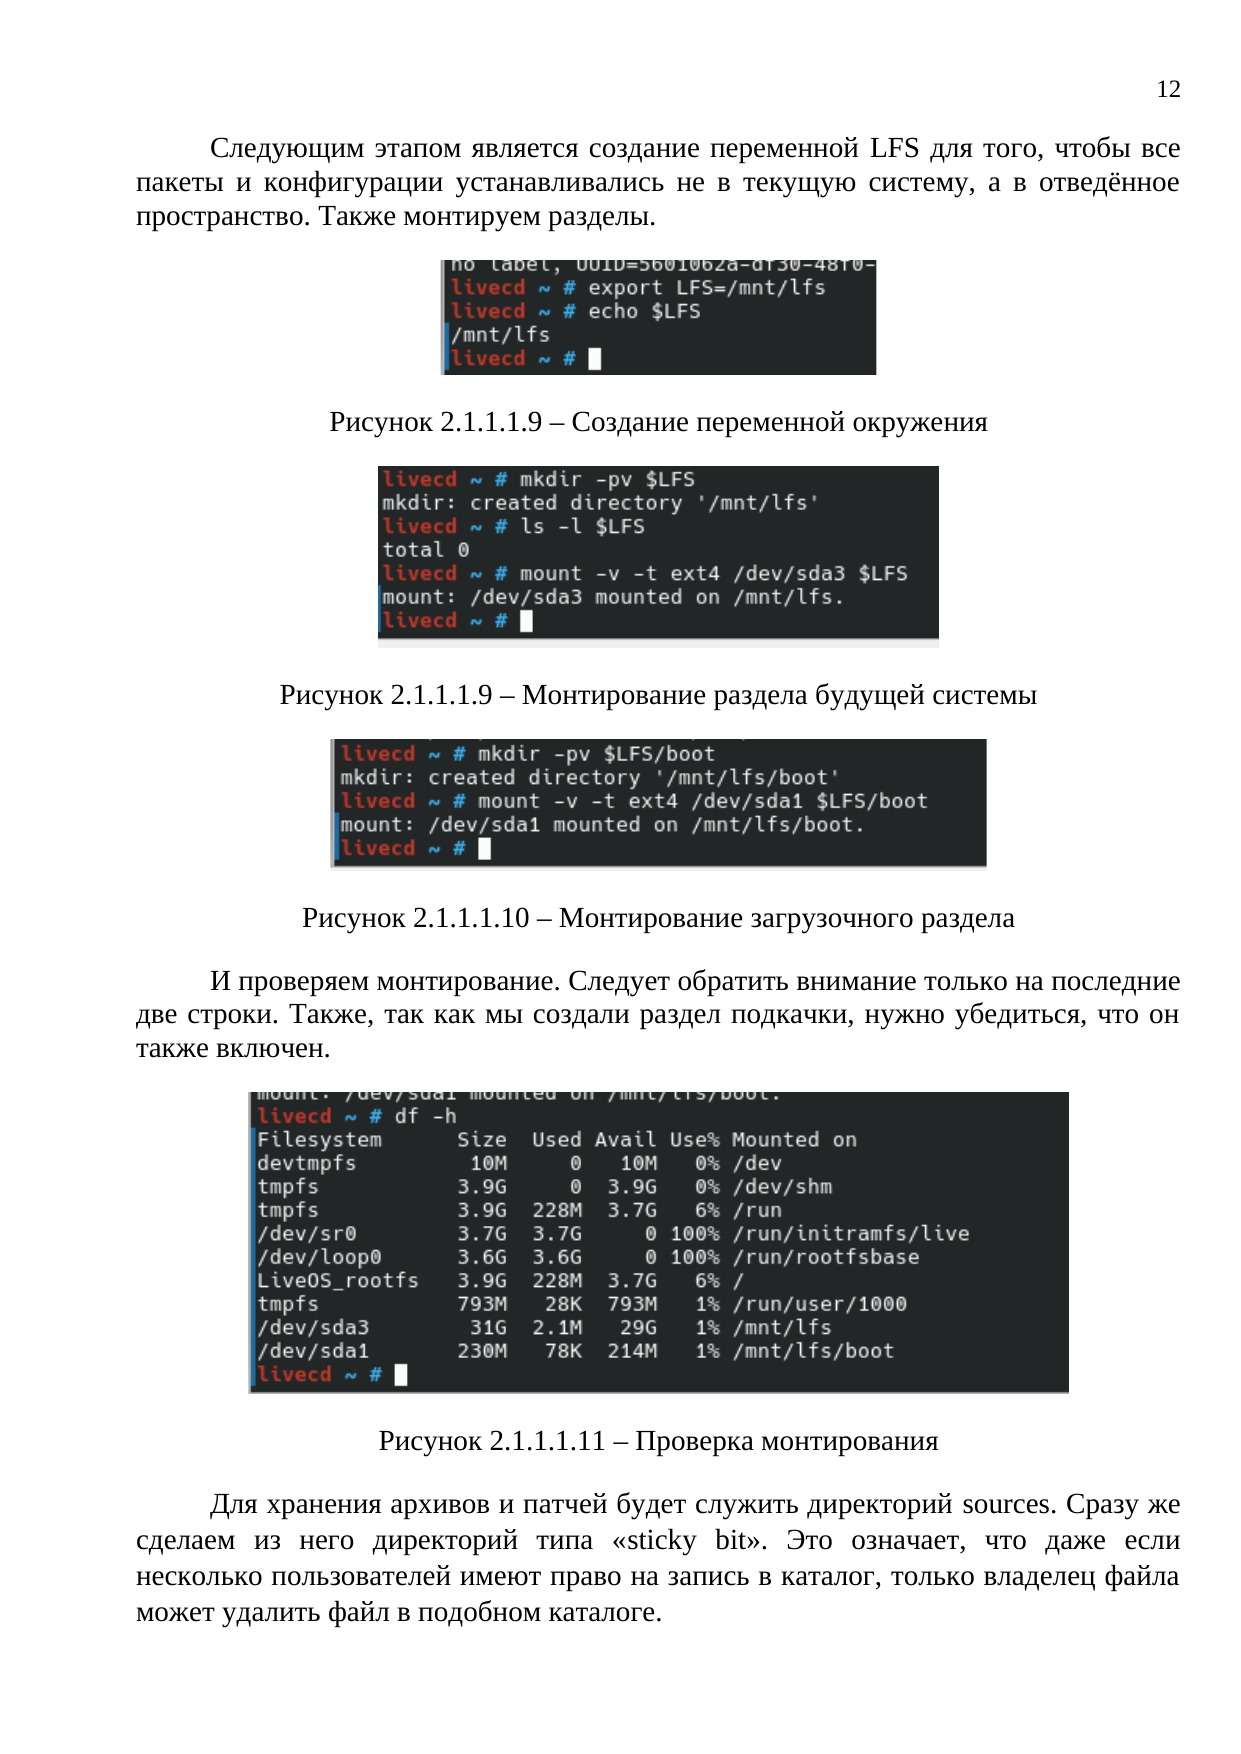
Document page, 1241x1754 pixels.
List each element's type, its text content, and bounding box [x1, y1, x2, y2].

picture [378, 466, 939, 648]
text Следующим этапом является создание переменной LFS для того, чтобы все пакеты и конфигурации устанавливались не в текущую систему, а в отведённое пространство. Также монтируем разделы. [136, 131, 1181, 231]
picture [248, 1092, 1069, 1394]
text Рисунок 2.1.1.1.11 – Проверка монтирования [136, 1423, 1181, 1457]
text Рисунок 2.1.1.1.10 – Монтирование загрузочного раздела [136, 900, 1181, 933]
picture [440, 260, 877, 375]
text Рисунок 2.1.1.1.9 – Монтирование раздела будущей системы [136, 677, 1181, 710]
text Рисунок 2.1.1.1.9 – Создание переменной окружения [136, 404, 1181, 437]
text Для хранения архивов и патчей будет служить директорий sources. Сразу же сделаем из него директорий типа «sticky bit». Это означает, что даже если несколько пользователей имеют право на запись в каталог, только владелец файла может удалить файл в подобном каталоге. [136, 1486, 1181, 1628]
text И проверяем монтирование. Следует обратить внимание только на последние две строки. Также, так как мы создали раздел подкачки, нужно убедиться, что он также включен. [136, 963, 1181, 1063]
picture [330, 739, 987, 871]
